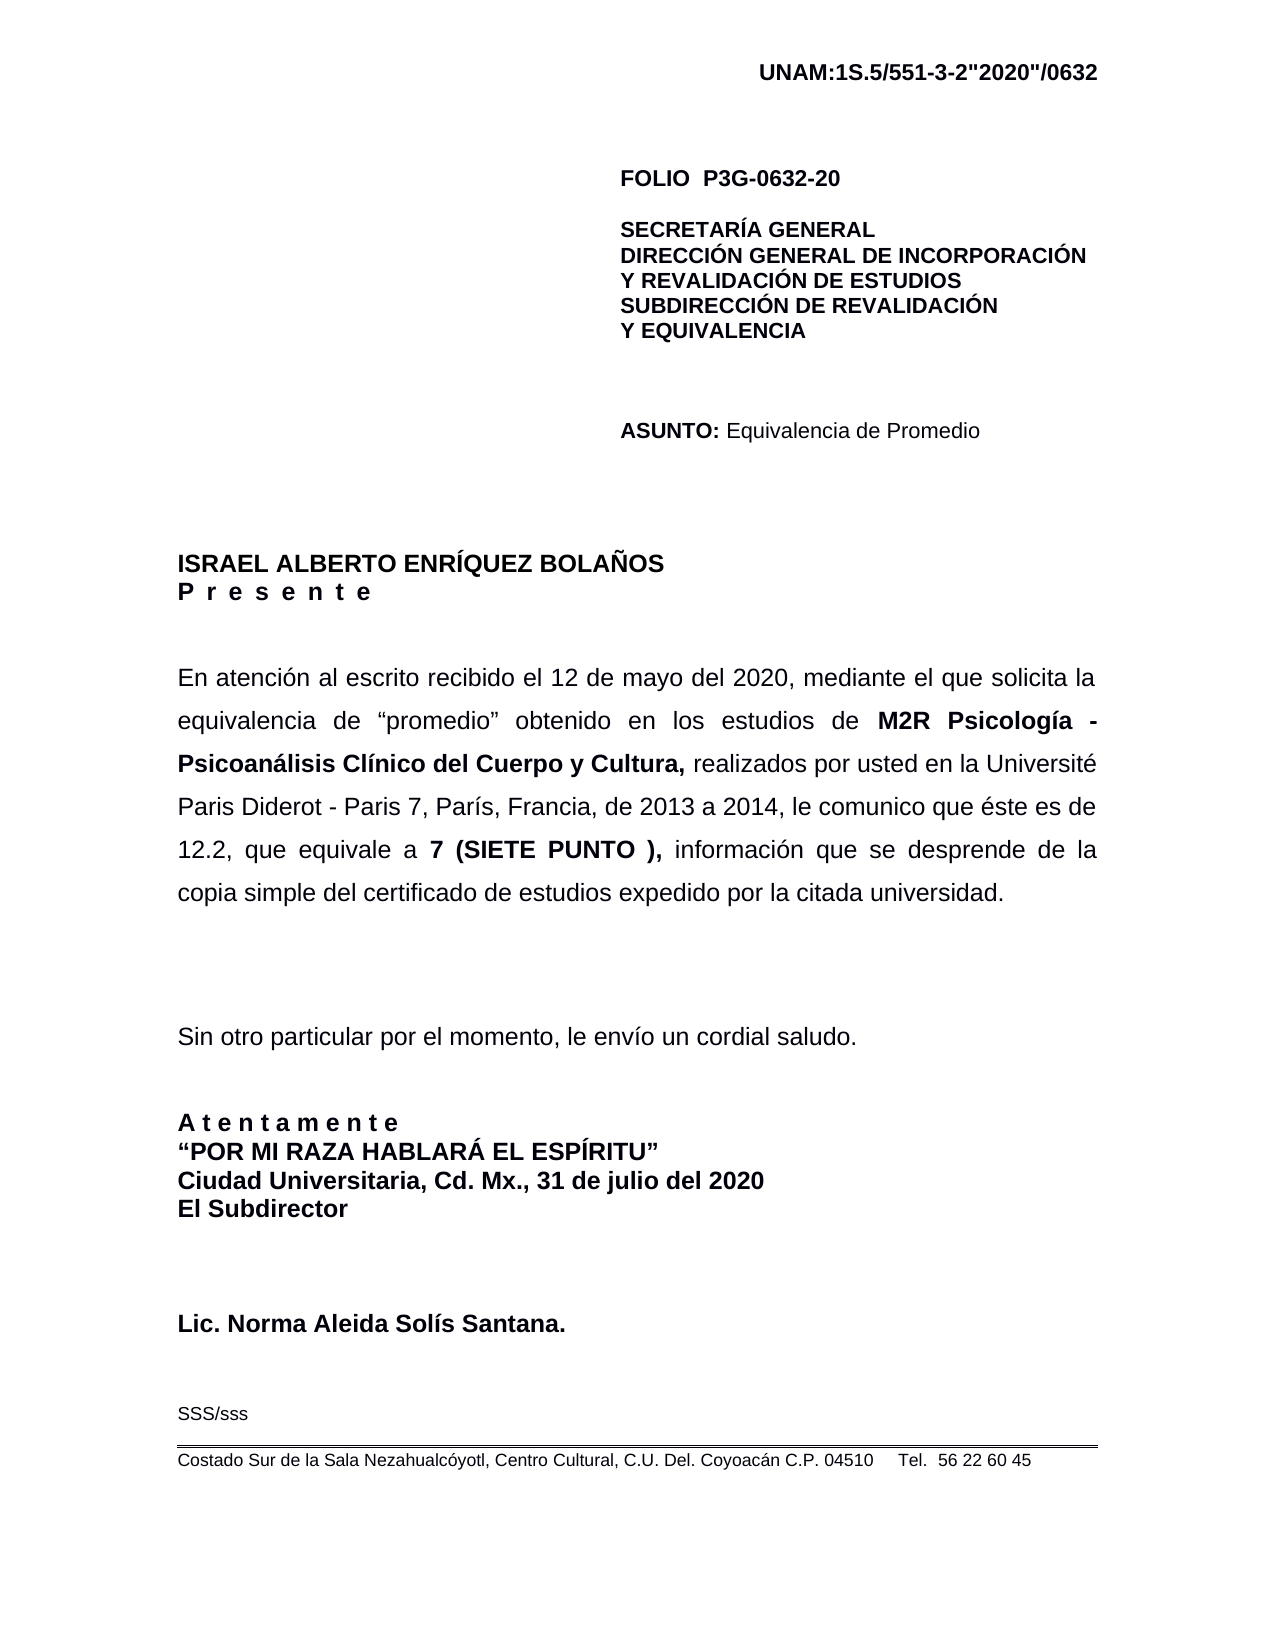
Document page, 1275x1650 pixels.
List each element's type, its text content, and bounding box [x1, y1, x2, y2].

text SUBDIRECCIÓN DE REVALIDACIÓN [620, 293, 1098, 318]
text Presente [177, 577, 1098, 606]
text Sin otro particular por el momento, le envío un cordial saludo. [177, 1022, 1092, 1051]
subtitle El Subdirector [177, 1194, 1093, 1223]
text Costado Sur de la Sala Nezahualcóyotl, Centro Cultural, C.U. Del. Coyoacán C.P. 04510 Tel. 56 22 60 45 [177, 1448, 1098, 1470]
subtitle A t e n t a m e n t e [177, 1108, 1093, 1137]
text Y REVALIDACIÓN DE ESTUDIOS [620, 268, 1098, 293]
text ISRAEL ALBERTO ENRÍQUEZ BOLAÑOS [177, 549, 1098, 577]
text En atención al escrito recibido el 12 de mayo del 2020, mediante el que solicita la equivalencia de “promedio” obtenido en los estudios de M2R Psicología - Psicoanálisis Clínico del Cuerpo y Cultura, realizados por usted en la Université Paris Diderot - Paris 7, París, Francia, de 2013 a 2014, le comunico que éste es de 12.2, que equivale a 7 (SIETE PUNTO ), información que se desprende de la copia simple del certificado de estudios expedido por la citada universidad. [177, 662, 1098, 907]
text SECRETARÍA GENERAL [620, 217, 1098, 242]
text Ciudad Universitaria, Cd. Mx., 31 de julio del 2020 [177, 1166, 1093, 1194]
text Lic. Norma Aleida Solís Santana. [177, 1309, 1098, 1338]
text UNAM:1S.5/551-3-2"2020"/0632 [646, 59, 1098, 86]
text Y EQUIVALENCIA [620, 318, 1098, 343]
text “POR MI RAZA HABLARÁ EL ESPÍRITU” [177, 1137, 1093, 1166]
text SSS/sss [177, 1403, 1098, 1424]
text FOLIO P3G-0632-20 [620, 164, 1098, 191]
text ASUNTO: Equivalencia de Promedio [620, 418, 1098, 443]
text DIRECCIÓN GENERAL DE INCORPORACIÓN [620, 242, 1098, 268]
